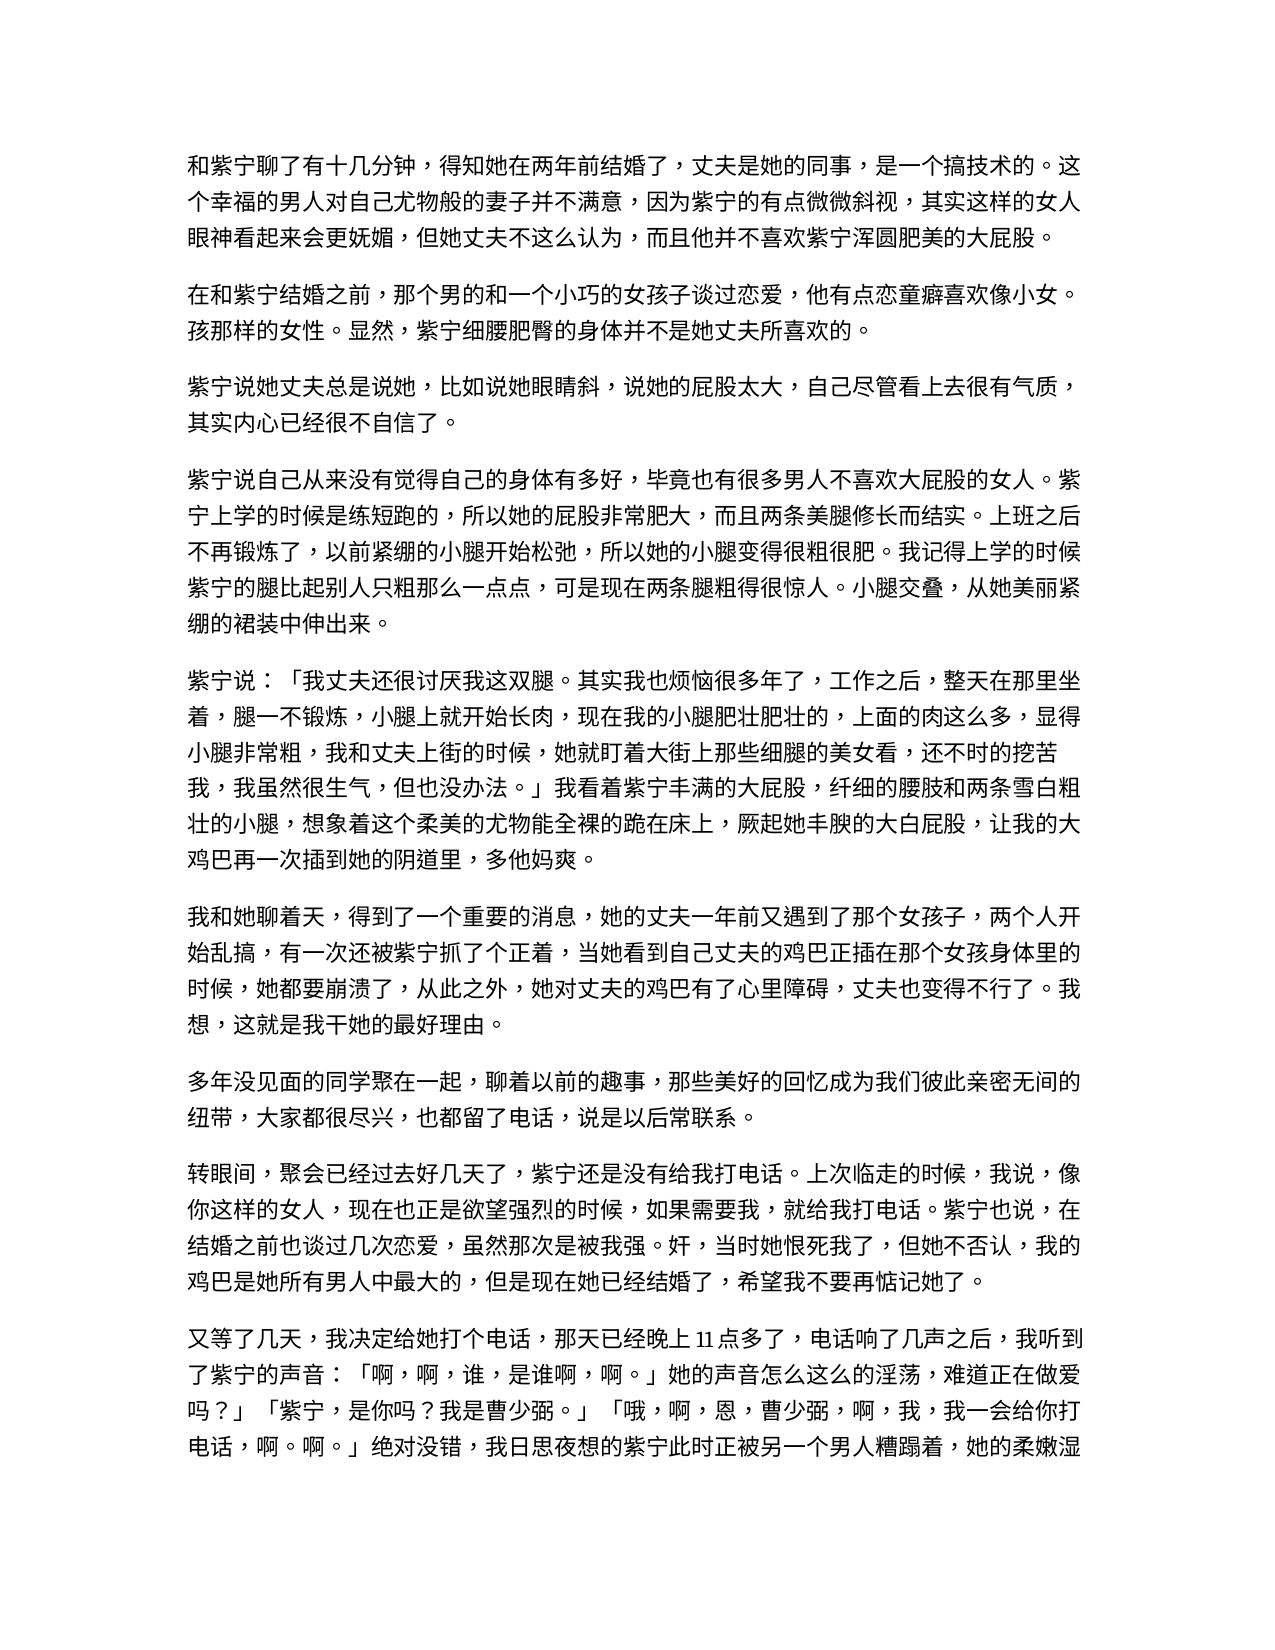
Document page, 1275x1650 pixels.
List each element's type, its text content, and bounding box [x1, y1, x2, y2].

text 我和她聊着天，得到了一个重要的消息，她的丈夫一年前又遇到了那个女孩子，两个人开始乱搞，有一次还被紫宁抓了个正着，当她看到自己丈夫的鸡巴正插在那个女孩身体里的时候，她都要崩溃了，从此之外，她对丈夫的鸡巴有了心里障碍，丈夫也变得不行了。我想，这就是我干她的最好理由。 [187, 901, 1087, 1040]
text 紫宁说：「我丈夫还很讨厌我这双腿。其实我也烦恼很多年了，工作之后，整天在那里坐着，腿一不锻炼，小腿上就开始长肉，现在我的小腿肥壮肥壮的，上面的肉这么多，显得小腿非常粗，我和丈夫上街的时候，她就盯着大街上那些细腿的美女看，还不时的挖苦我，我虽然很生气，但也没办法。」我看着紫宁丰满的大屁股，纤细的腰肢和两条雪白粗壮的小腿，想象着这个柔美的尤物能全裸的跪在床上，厥起她丰腴的大白屁股，让我的大鸡巴再一次插到她的阴道里，多他妈爽。 [187, 664, 1087, 876]
text 紫宁说自己从来没有觉得自己的身体有多好，毕竟也有很多男人不喜欢大屁股的女人。紫宁上学的时候是练短跑的，所以她的屁股非常肥大，而且两条美腿修长而结实。上班之后不再锻炼了，以前紧绷的小腿开始松弛，所以她的小腿变得很粗很肥。我记得上学的时候紫宁的腿比起别人只粗那么一点点，可是现在两条腿粗得很惊人。小腿交叠，从她美丽紧绷的裙装中伸出来。 [187, 464, 1087, 639]
text 在和紫宁结婚之前，那个男的和一个小巧的女孩子谈过恋爱，他有点恋童癖喜欢像小女。孩那样的女性。显然，紫宁细腰肥臀的身体并不是她丈夫所喜欢的。 [187, 279, 1087, 346]
text 转眼间，聚会已经过去好几天了，紫宁还是没有给我打电话。上次临走的时候，我说，像你这样的女人，现在也正是欲望强烈的时候，如果需要我，就给我打电话。紫宁也说，在结婚之前也谈过几次恋爱，虽然那次是被我强。奸，当时她恨死我了，但她不否认，我的鸡巴是她所有男人中最大的，但是现在她已经结婚了，希望我不要再惦记她了。 [187, 1158, 1087, 1297]
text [187, 1323, 1087, 1462]
text 紫宁说她丈夫总是说她，比如说她眼睛斜，说她的屁股太大，自己尽管看上去很有气质，其实内心已经很不自信了。 [187, 371, 1087, 438]
text 和紫宁聊了有十几分钟，得知她在两年前结婚了，丈夫是她的同事，是一个搞技术的。这个幸福的男人对自己尤物般的妻子并不满意，因为紫宁的有点微微斜视，其实这样的女人眼神看起来会更妩媚，但她丈夫不这么认为，而且他并不喜欢紫宁浑圆肥美的大屁股。 [187, 150, 1087, 253]
text 多年没见面的同学聚在一起，聊着以前的趣事，那些美好的回忆成为我们彼此亲密无间的纽带，大家都很尽兴，也都留了电话，说是以后常联系。 [187, 1066, 1087, 1133]
